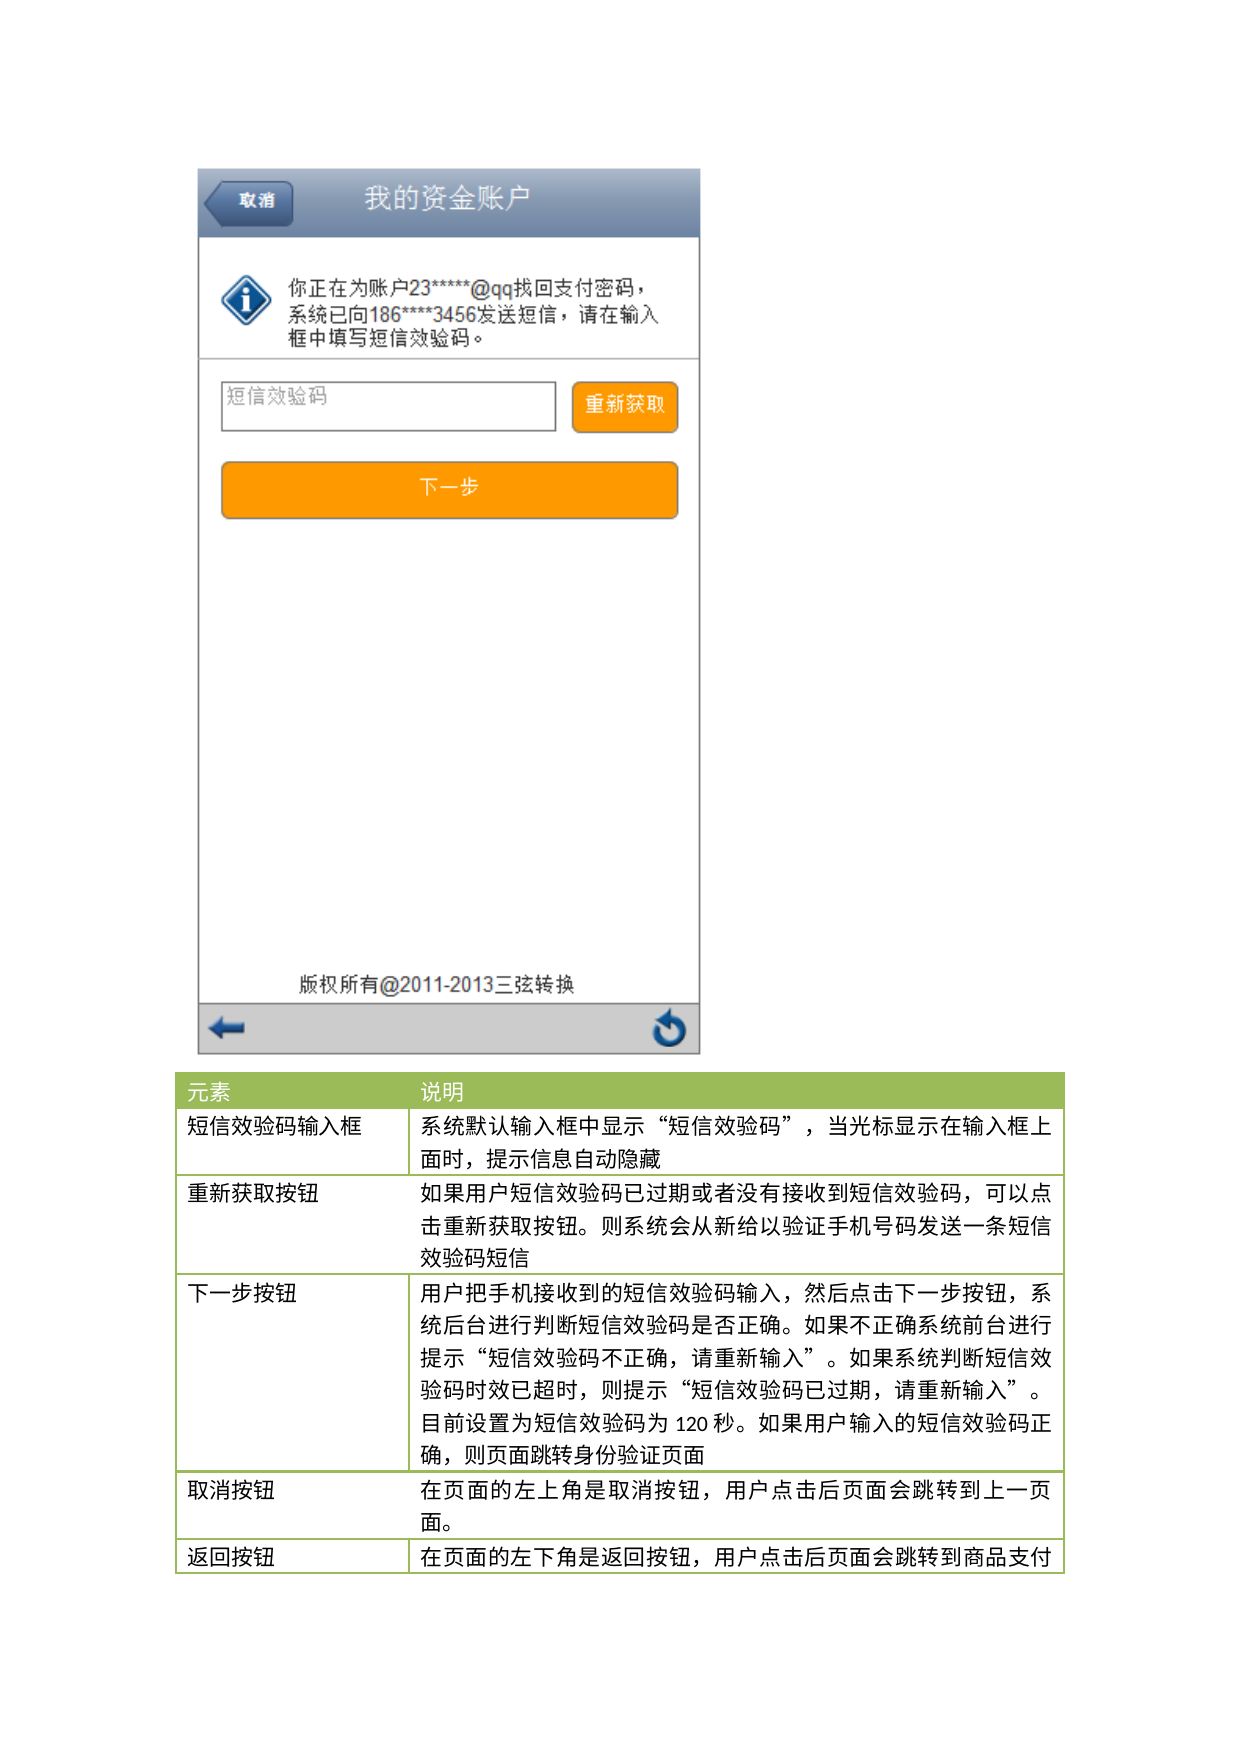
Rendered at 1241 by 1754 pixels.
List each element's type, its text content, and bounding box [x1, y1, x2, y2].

table_cell 如果用户短信效验码已过期或者没有接收到短信效验码，可以点击重新获取按钮。则系统会从新给以验证手机号码发送一条短信效验码短信 [409, 1176, 1063, 1273]
table_cell 用户把手机接收到的短信效验码输入，然后点击下一步按钮，系统后台进行判断短信效验码是否正确。如果不正确系统前台进行提示“短信效验码不正确，请重新输入”。如果系统判断短信效验码时效已超时，则提示“短信效验码已过期，请重新输入”。目前设置为短信效验码为120秒。如果用户输入的短信效验码正确，则页面跳转身份验证页面 [410, 1275, 1063, 1470]
picture [187, 162, 710, 1072]
table_cell 重新获取按钮 [177, 1176, 409, 1273]
table_cell 短信效验码输入框 [177, 1109, 408, 1174]
table_header 说明 [409, 1074, 1063, 1107]
table_header 元素 [177, 1074, 409, 1107]
table_cell 在页面的左上角是取消按钮，用户点击后页面会跳转到上一页面。 [409, 1473, 1063, 1537]
table_cell 返回按钮 [177, 1540, 408, 1572]
table_cell 取消按钮 [177, 1473, 409, 1537]
table_cell 系统默认输入框中显示“短信效验码”，当光标显示在输入框上面时，提示信息自动隐藏 [410, 1109, 1063, 1174]
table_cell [410, 1540, 1063, 1572]
table_cell 下一步按钮 [177, 1275, 408, 1470]
